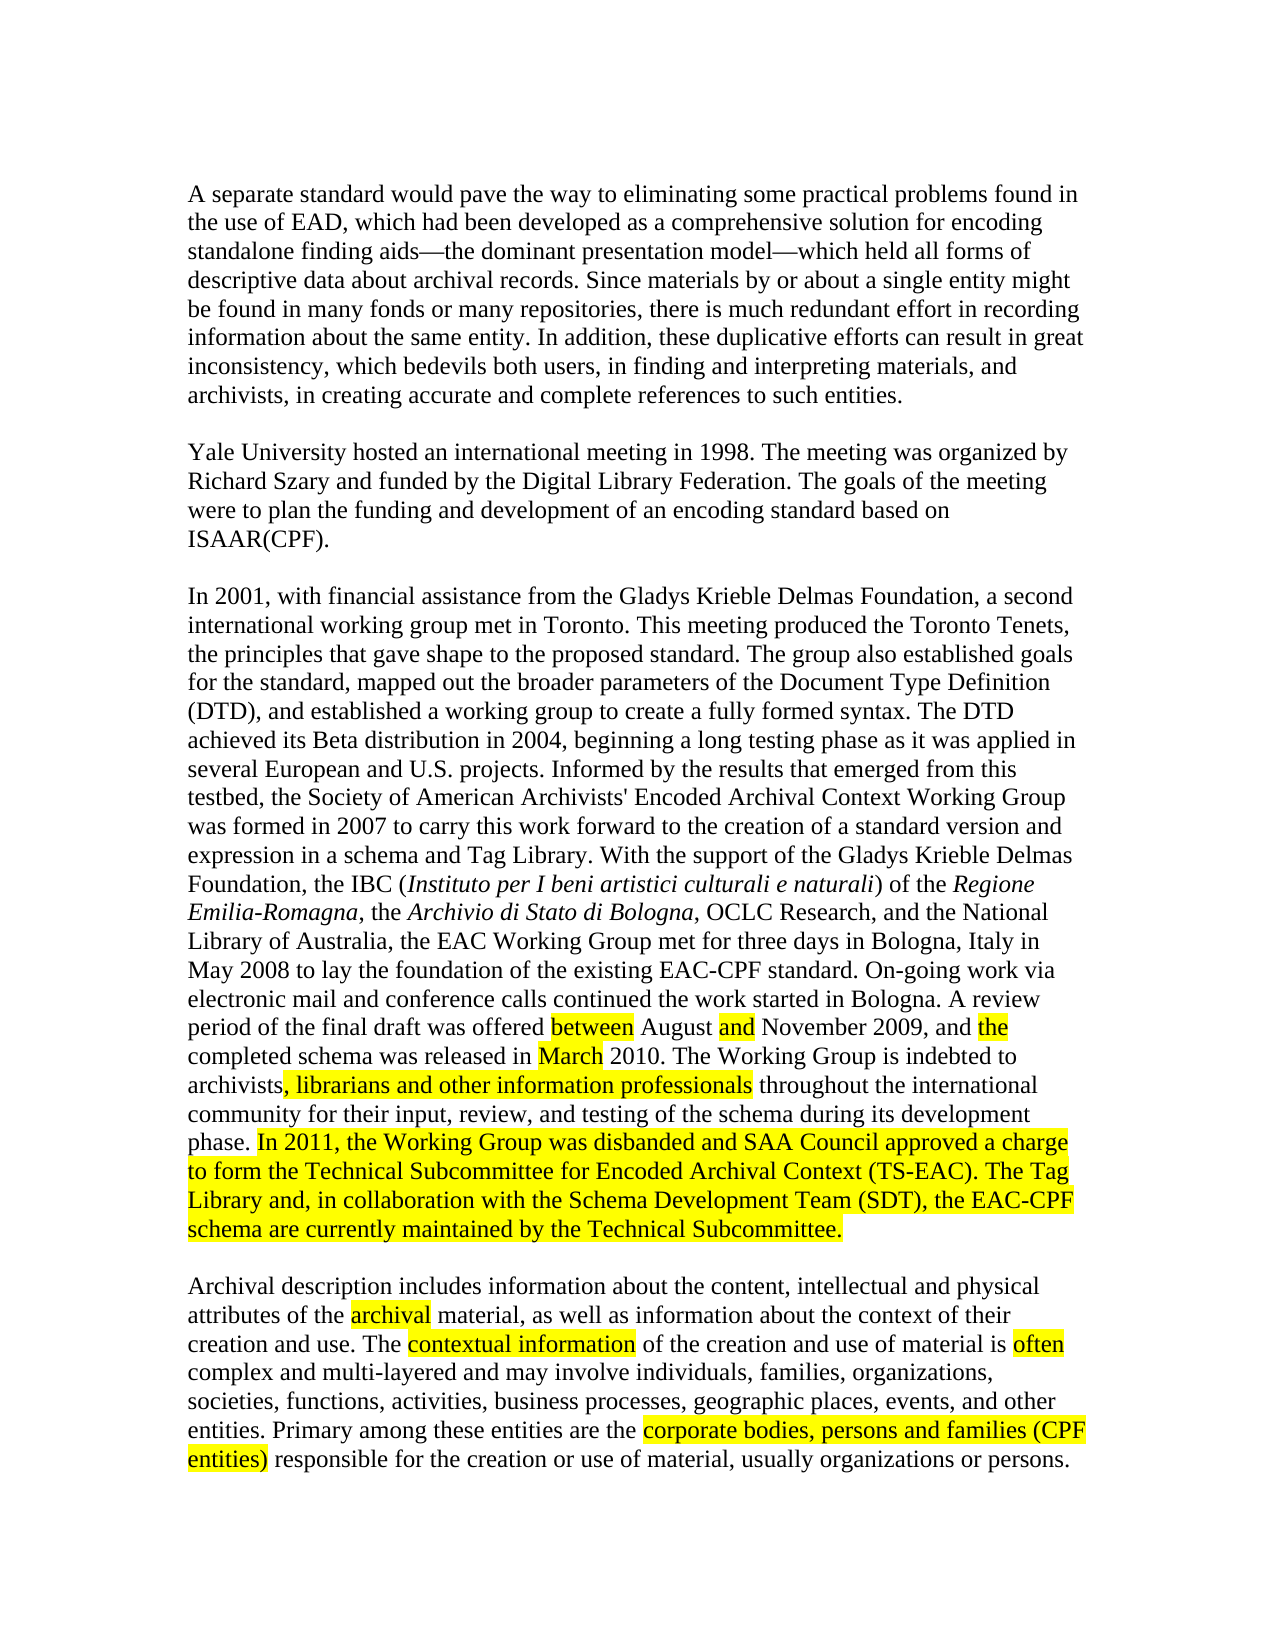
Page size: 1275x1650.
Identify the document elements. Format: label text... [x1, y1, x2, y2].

text Yale University hosted an international meeting in 1998. The meeting was organized by Richard Szary and funded by the Digital Library Federation. The goals of the meeting were to plan the funding and development of an encoding standard based on ISAAR(CPF). [187, 437, 1087, 552]
text In 2001, with financial assistance from the Gladys Krieble Delmas Foundation, a second international working group met in Toronto. This meeting produced the Toronto Tenets, the principles that gave shape to the proposed standard. The group also established goals for the standard, mapped out the broader parameters of the Document Type Definition (DTD), and established a working group to create a fully formed syntax. The DTD achieved its Beta distribution in 2004, beginning a long testing phase as it was applied in several European and U.S. projects. Informed by the results that emerged from this testbed, the Society of American Archivists' Encoded Archival Context Working Group was formed in 2007 to carry this work forward to the creation of a standard version and expression in a schema and Tag Library. With the support of the Gladys Krieble Delmas Foundation, the IBC (Instituto per I beni artistici culturali e naturali) of the Regione Emilia-Romagna, the Archivio di Stato di Bologna, OCLC Research, and the National Library of Australia, the EAC Working Group met for three days in Bologna, Italy in May 2008 to lay the foundation of the existing EAC-CPF standard. On-going work via electronic mail and conference calls continued the work started in Bologna. A review period of the final draft was offered between August and November 2009, and the completed schema was released in March 2010. The Working Group is indebted to archivists, librarians and other information professionals throughout the international community for their input, review, and testing of the schema during its development phase. In 2011, the Working Group was disbanded and SAA Council approved a charge to form the Technical Subcommittee for Encoded Archival Context (TS-EAC). The Tag Library and, in collaboration with the Schema Development Team (SDT), the EAC-CPF schema are currently maintained by the Technical Subcommittee. [187, 581, 1087, 1242]
text A separate standard would pave the way to eliminating some practical problems found in the use of EAD, which had been developed as a comprehensive solution for encoding standalone finding aids—the dominant presentation model—which held all forms of descriptive data about archival records. Since materials by or about a single entity might be found in many fonds or many repositories, there is much redundant effort in recording information about the same entity. In addition, these duplicative efforts can result in great inconsistency, which bedevils both users, in finding and interpreting materials, and archivists, in creating accurate and complete references to such entities. [187, 179, 1087, 409]
